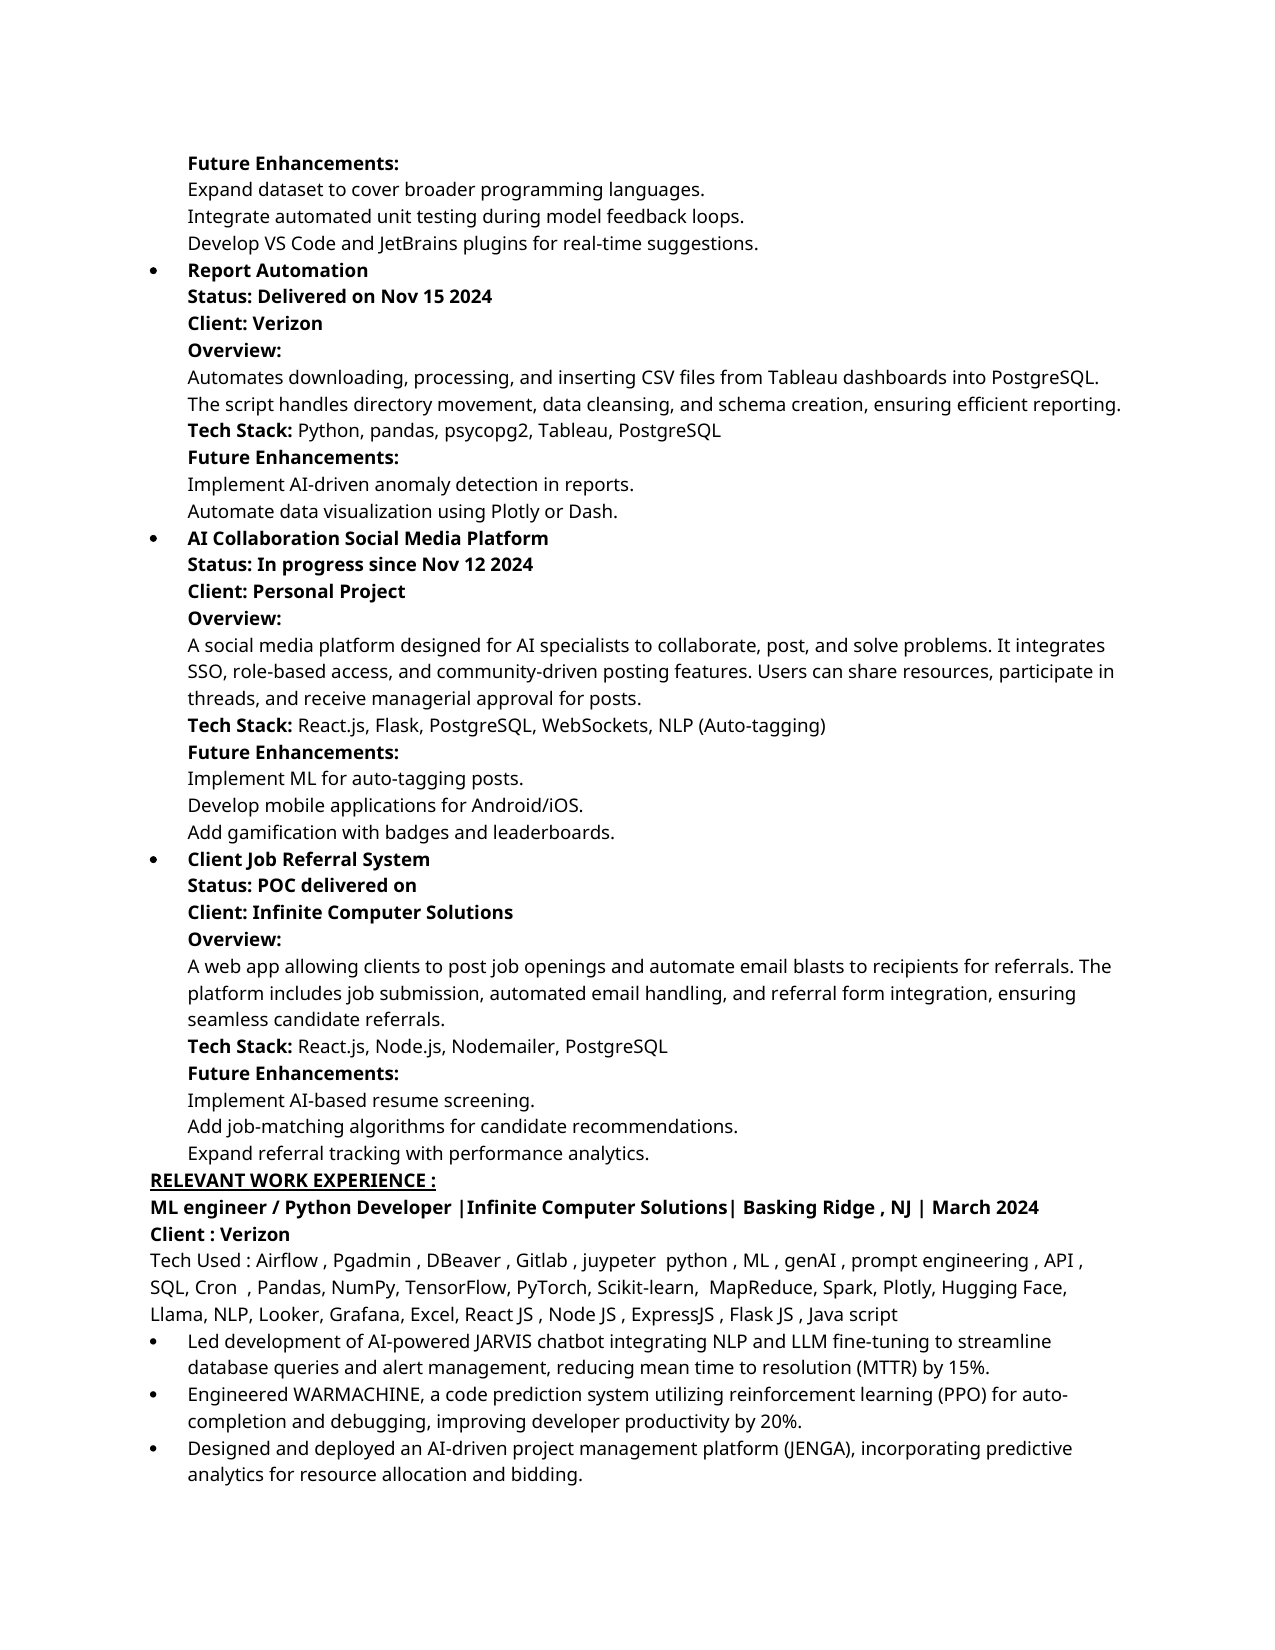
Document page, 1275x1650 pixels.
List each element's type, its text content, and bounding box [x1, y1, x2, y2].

text Overview: [187, 605, 1125, 631]
text Expand dataset to cover broader programming languages. [187, 177, 1125, 202]
text Client: Infinite Computer Solutions [187, 899, 1125, 925]
list Client Job Referral System [150, 846, 1125, 872]
text Add gamification with badges and leaderboards. [187, 819, 1125, 845]
text Overview: [187, 337, 1125, 363]
text ML engineer / Python Developer |Infinite Computer Solutions| Basking Ridge , NJ | March 2024 [150, 1194, 1125, 1219]
list AI Collaboration Social Media Platform [150, 525, 1125, 550]
text Future Enhancements: [187, 739, 1125, 764]
text Status: Delivered on Nov 15 2024 [187, 284, 1125, 309]
list Designed and deployed an AI-driven project management platform (JENGA), incorporating predictive analytics for resource allocation and bidding. [150, 1435, 1125, 1487]
text Implement ML for auto-tagging posts. [187, 766, 1125, 791]
text Automate data visualization using Plotly or Dash. [187, 498, 1125, 523]
text Future Enhancements: [187, 444, 1125, 470]
text A web app allowing clients to post job openings and automate email blasts to recipients for referrals. The platform includes job submission, automated email handling, and referral form integration, ensuring seamless candidate referrals. [187, 953, 1125, 1032]
list Led development of AI-powered JARVIS chatbot integrating NLP and LLM fine-tuning to streamline database queries and alert management, reducing mean time to resolution (MTTR) by 15%. [150, 1328, 1125, 1380]
text Status: POC delivered on [187, 873, 1125, 898]
text Future Enhancements: [187, 1060, 1125, 1086]
text Integrate automated unit testing during model feedback loops. [187, 203, 1125, 229]
text Tech Stack: Python, pandas, psycopg2, Tableau, PostgreSQL [187, 418, 1125, 443]
list Engineered WARMACHINE, a code prediction system utilizing reinforcement learning (PPO) for auto-completion and debugging, improving developer productivity by 20%. [150, 1381, 1125, 1434]
text Client: Verizon [187, 311, 1125, 336]
text Tech Stack: React.js, Flask, PostgreSQL, WebSockets, NLP (Auto-tagging) [187, 712, 1125, 738]
text Overview: [187, 926, 1125, 952]
text Client : Verizon [150, 1221, 1125, 1246]
text A social media platform designed for AI specialists to collaborate, post, and solve problems. It integrates SSO, role-based access, and community-driven posting features. Users can share resources, participate in threads, and receive managerial approval for posts. [187, 632, 1125, 711]
text Develop mobile applications for Android/iOS. [187, 792, 1125, 818]
text Status: In progress since Nov 12 2024 [187, 552, 1125, 577]
text Tech Used : Airflow , Pgadmin , DBeaver , Gitlab , juypeter python , ML , genAI , prompt engineering , API , SQL, Cron , Pandas, NumPy, TensorFlow, PyTorch, Scikit-learn, MapReduce, Spark, Plotly, Hugging Face, Llama, NLP, Looker, Grafana, Excel, React JS , Node JS , ExpressJS , Flask JS , Java script [150, 1248, 1125, 1327]
text Implement AI-driven anomaly detection in reports. [187, 471, 1125, 497]
text Client: Personal Project [187, 578, 1125, 604]
text Automates downloading, processing, and inserting CSV files from Tableau dashboards into PostgreSQL. The script handles directory movement, data cleansing, and schema creation, ensuring efficient reporting. [187, 364, 1125, 416]
list Report Automation [150, 257, 1125, 283]
text Tech Stack: React.js, Node.js, Nodemailer, PostgreSQL [187, 1033, 1125, 1059]
text Implement AI-based resume screening. [187, 1087, 1125, 1112]
text Expand referral tracking with performance analytics. [187, 1141, 1125, 1166]
text Add job-matching algorithms for candidate recommendations. [187, 1114, 1125, 1139]
text Develop VS Code and JetBrains plugins for real-time suggestions. [187, 230, 1125, 256]
text RELEVANT WORK EXPERIENCE : [150, 1167, 1125, 1193]
text Future Enhancements: [187, 150, 1125, 176]
